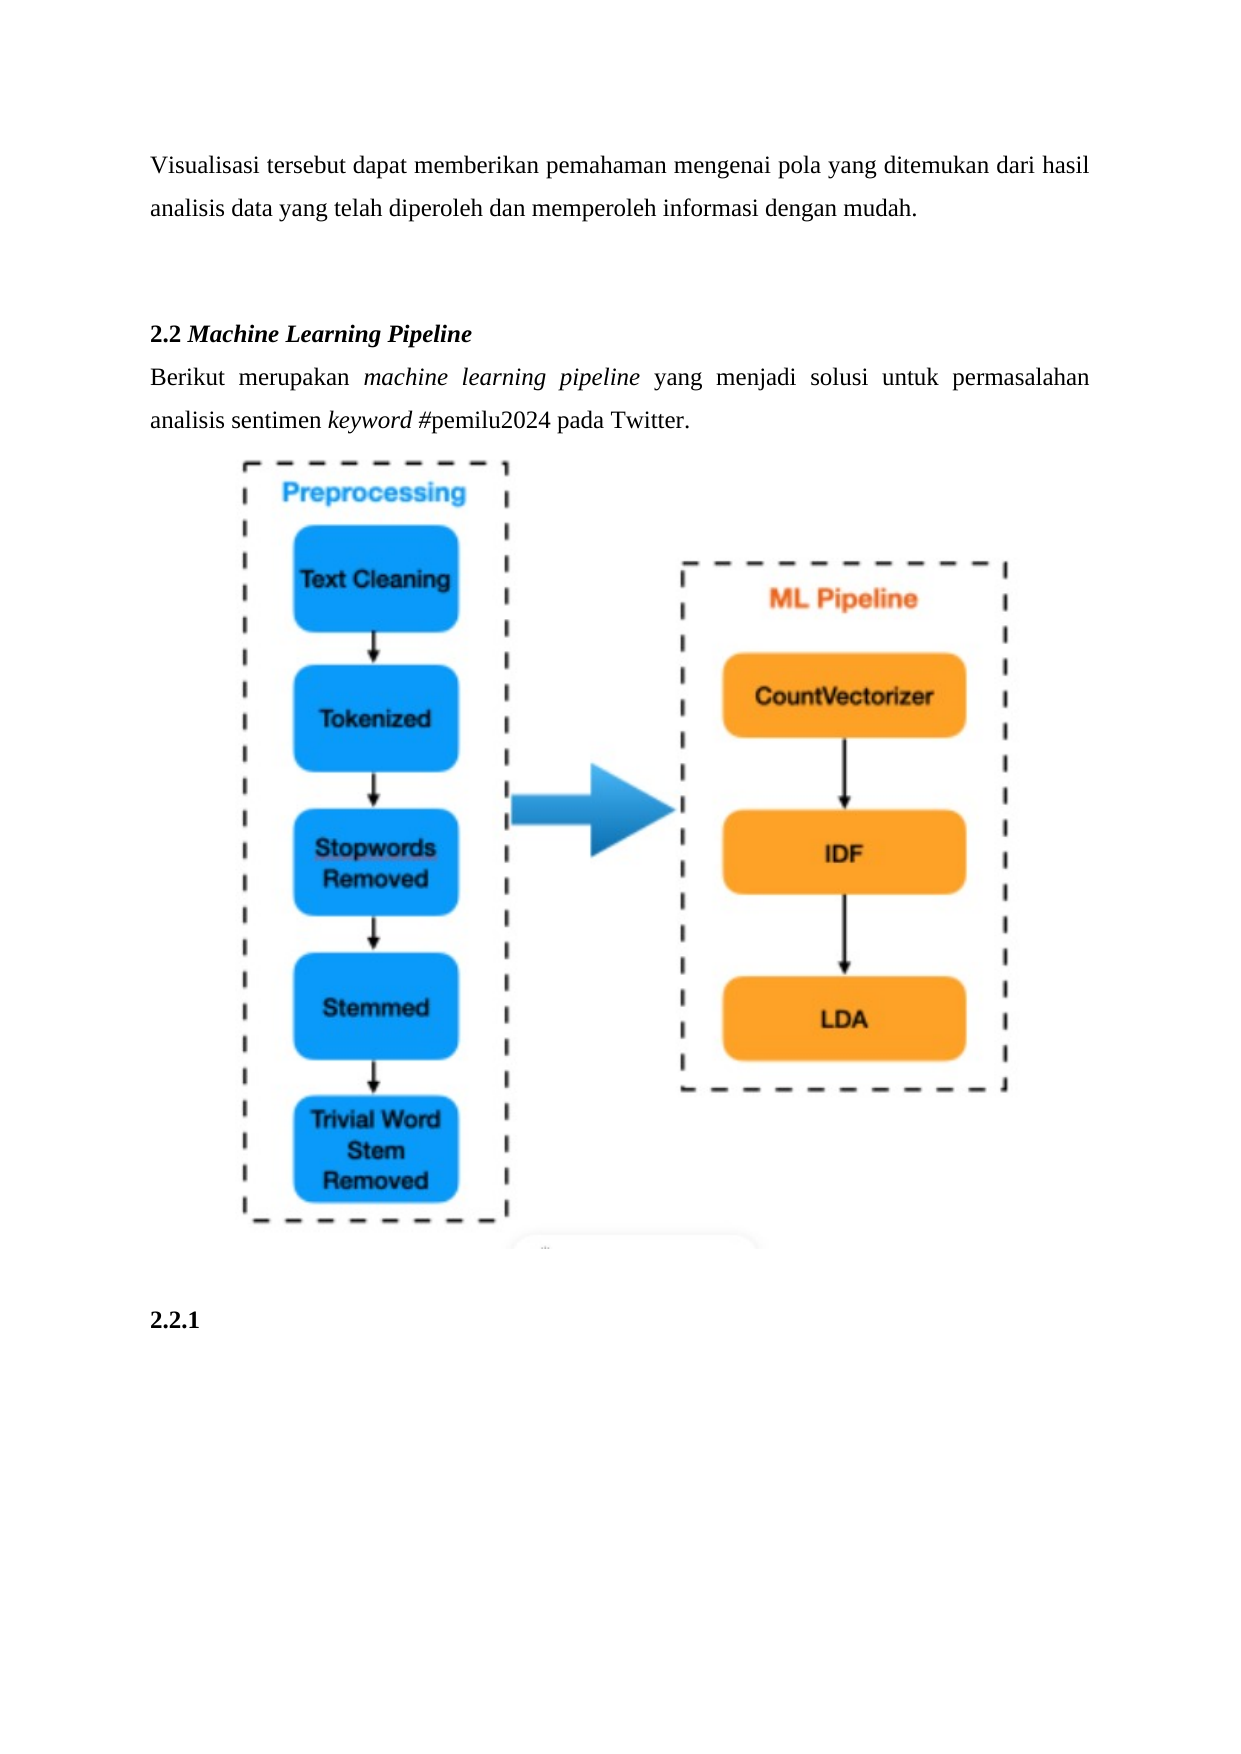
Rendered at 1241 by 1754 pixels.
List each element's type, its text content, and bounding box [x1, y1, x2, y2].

picture [150, 448, 1091, 1249]
text 2.2 Machine Learning Pipeline [150, 319, 1090, 348]
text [150, 150, 1090, 222]
text 2.2.1 [150, 1305, 1090, 1333]
text Berikut merupakan machine learning pipeline yang menjadi solusi untuk permasalahan analisis sentimen keyword #pemilu2024 pada Twitter. [150, 362, 1090, 434]
